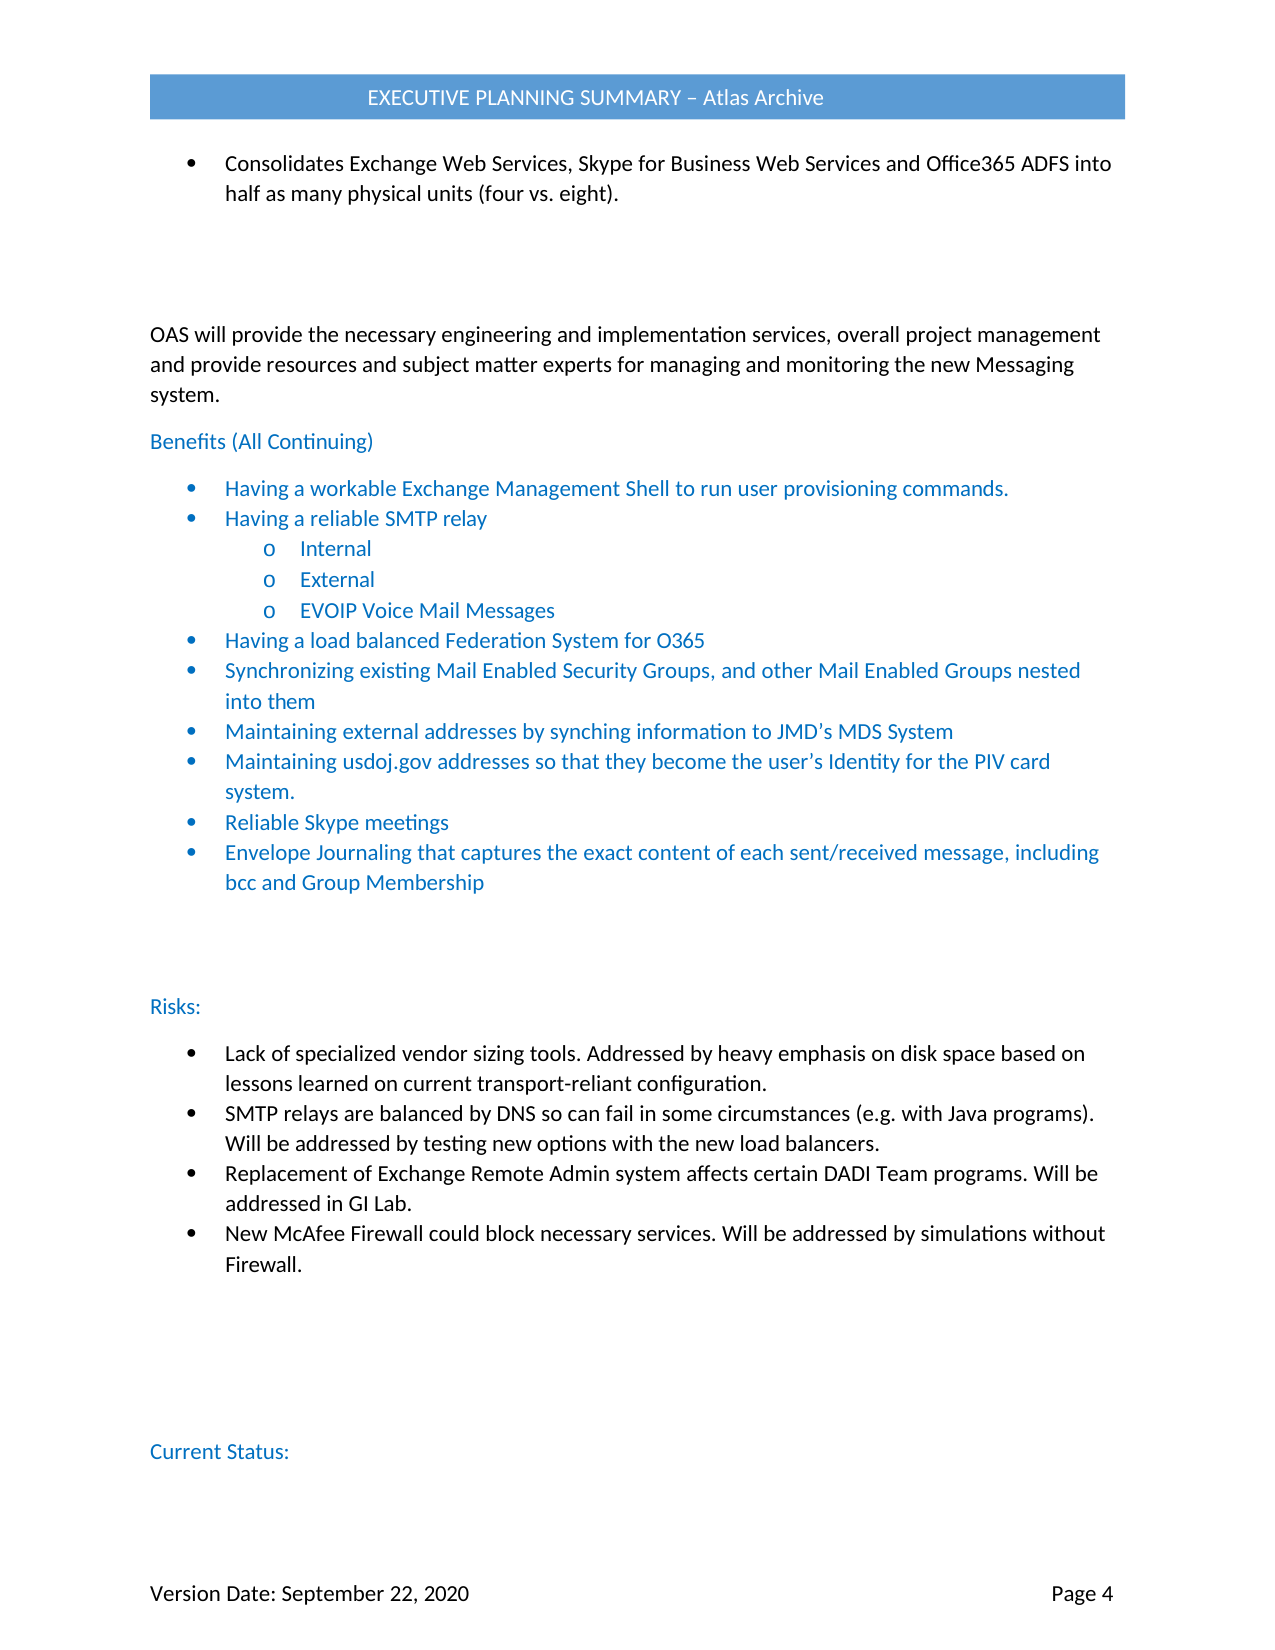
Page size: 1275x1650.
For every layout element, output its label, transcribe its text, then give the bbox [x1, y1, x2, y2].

list Having a reliable SMTP relay [187, 504, 1156, 532]
list Maintaining usdoj.gov addresses so that they become the user’s Identity for the PIV card system. [187, 747, 1051, 805]
list Reliable Skype meetings [187, 808, 1156, 836]
list Lack of specialized vendor sizing tools. Addressed by heavy emphasis on disk space based on lessons learned on current transport-reliant configuration. [187, 1039, 1086, 1097]
list SMTP relays are balanced by DNS so can fail in some circumstances (e.g. with Java programs). Will be addressed by testing new options with the new load balancers. [187, 1099, 1094, 1157]
list New McAfee Firewall could block necessary services. Will be addressed by simulations without Firewall. [187, 1219, 1106, 1278]
list External [262, 565, 1156, 594]
list Replacement of Exchange Remote Admin system affects certain DADI Team programs. Will be addressed in GI Lab. [187, 1159, 1098, 1217]
list Envelope Journaling that captures the exact content of each sent/received message, including bcc and Group Membership [187, 838, 1099, 896]
list EVOIP Voice Mail Messages [262, 596, 1156, 625]
list Having a workable Exchange Management Shell to run user provisioning commands. [187, 474, 1156, 502]
text Risks: [150, 992, 1156, 1020]
list Internal [262, 534, 1156, 564]
list Having a load balanced Federation System for O365 [187, 626, 1156, 654]
list Synchronizing existing Mail Enabled Security Groups, and other Mail Enabled Groups nested into them [187, 657, 1123, 715]
list Maintaining external addresses by synching information to JMD’s MDS System [187, 717, 1156, 745]
text OAS will provide the necessary engineering and implementation services, overall project management and provide resources and subject matter experts for managing and monitoring the new Messaging system. [150, 320, 1123, 408]
list Consolidates Exchange Web Services, Skype for Business Web Services and Office365 ADFS into half as many physical units (four vs. eight). [187, 149, 1112, 207]
text Current Status: [150, 1437, 1156, 1465]
text Benefits (All Continuing) [150, 427, 1156, 455]
